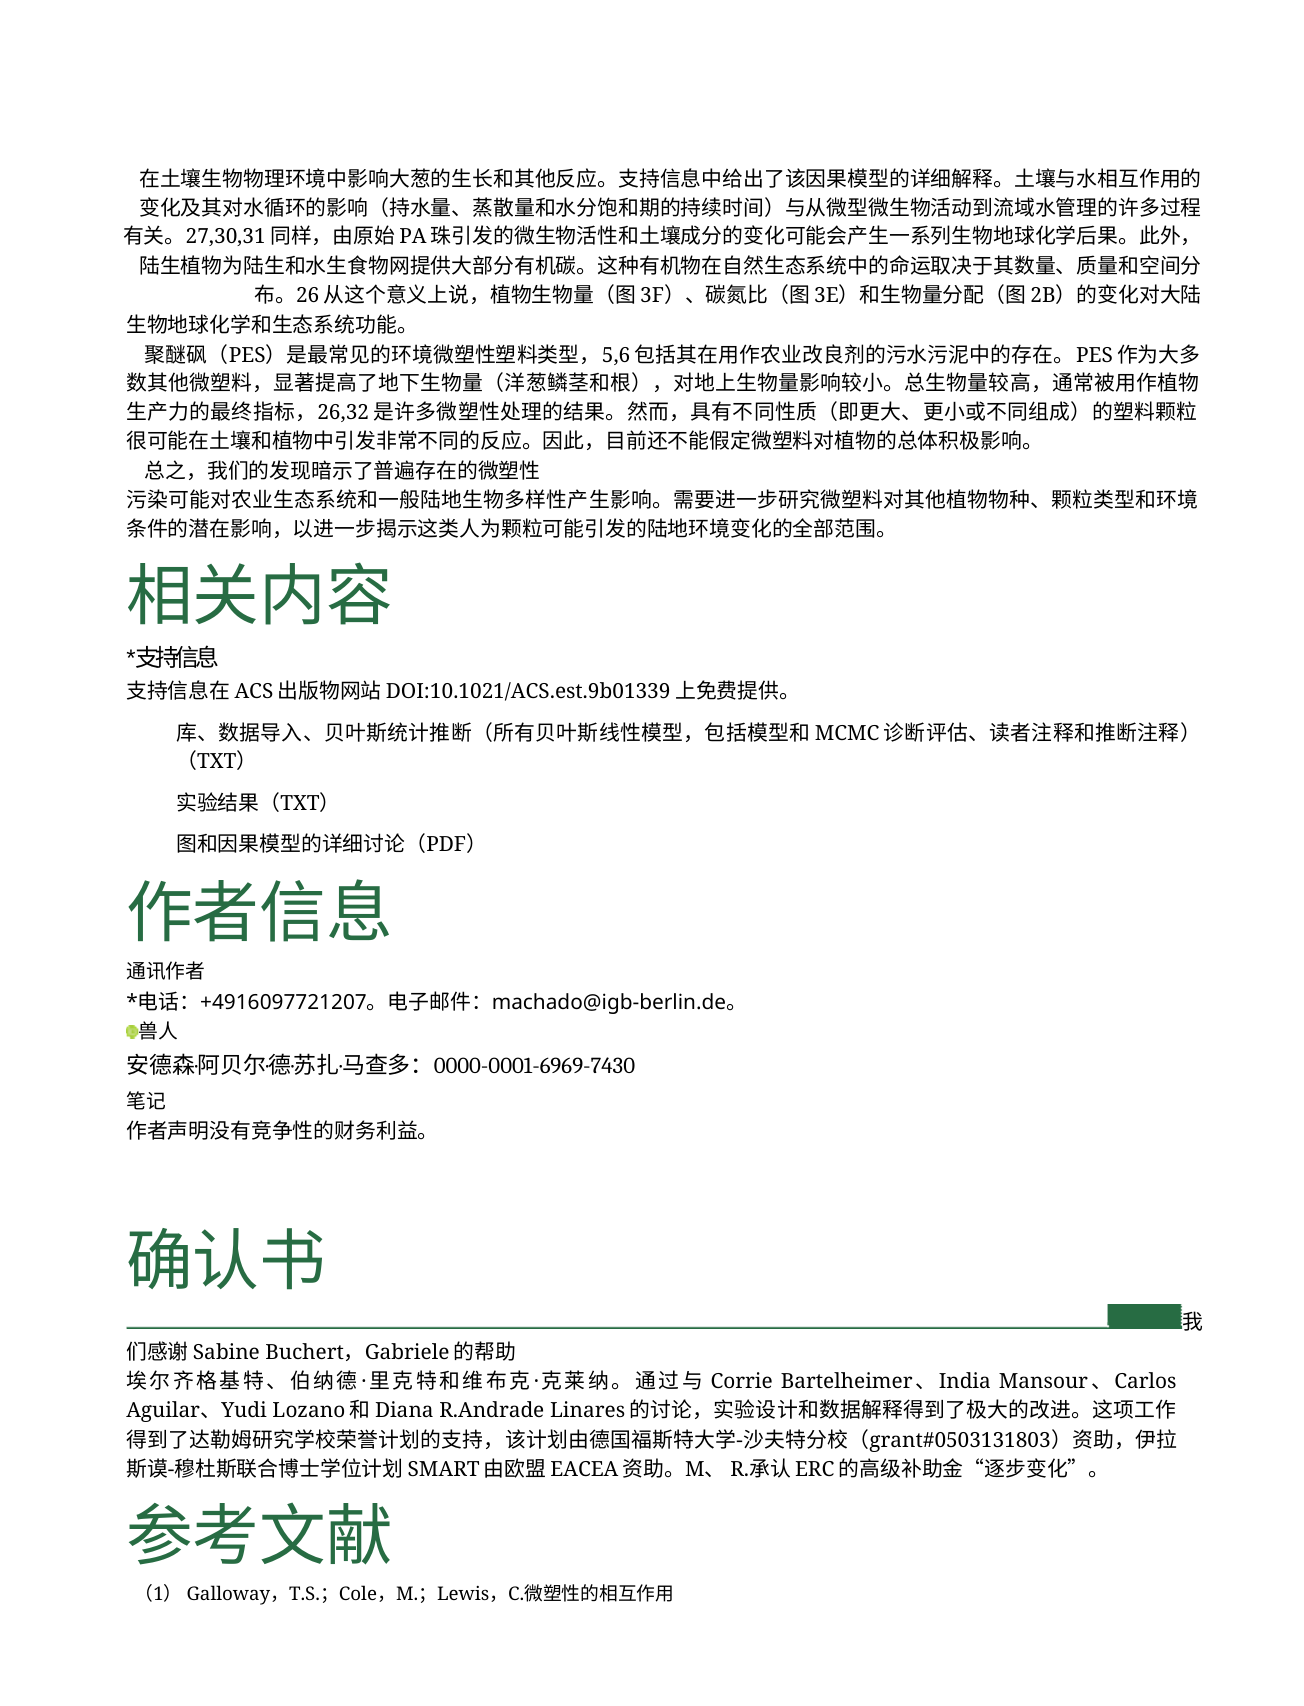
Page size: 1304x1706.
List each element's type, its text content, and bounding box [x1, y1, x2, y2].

subtitle 参考文献 [126, 1482, 1205, 1579]
text 安德森·阿贝尔·德·苏扎·马查多：0000-0001-6969-7430 [126, 1047, 1205, 1080]
text 生物地球化学和生态系统功能。 [126, 308, 1205, 338]
subtitle 相关内容 [126, 542, 1205, 639]
text 作者声明没有竞争性的财务利益。 [126, 1115, 1205, 1145]
text 通讯作者 [126, 956, 1205, 984]
text *支持信息 [126, 639, 1205, 673]
list （1） Galloway，T.S.；Cole，M.；Lewis，C.微塑性的相互作用 [134, 1579, 1205, 1606]
text 总之，我们的发现暗示了普遍存在的微塑性 [144, 454, 1205, 484]
picture [126, 1304, 1183, 1329]
text 兽人 [126, 1015, 1205, 1047]
text 图和因果模型的详细讨论（PDF） [176, 828, 1201, 857]
text 实验结果（TXT） [176, 786, 1205, 817]
text 聚醚砜（PES）是最常见的环境微塑性塑料类型，5,6包括其在用作农业改良剂的污水污泥中的存在。PES作为大多数其他微塑料，显著提高了地下生物量（洋葱鳞茎和根），对地上生物量影响较小。总生物量较高，通常被用作植物生产力的最终指标，26,32是许多微塑性处理的结果。然而，具有不同性质（即更大、更小或不同组成）的塑料颗粒很可能在土壤和植物中引发非常不同的反应。因此，目前还不能假定微塑料对植物的总体积极影响。 [126, 339, 1201, 454]
subtitle 确认书 [126, 1207, 1205, 1304]
subtitle 作者信息 [126, 859, 1205, 956]
picture [126, 1025, 139, 1039]
text 在土壤生物物理环境中影响大葱的生长和其他反应。支持信息中给出了该因果模型的详细解释。土壤与水相互作用的变化及其对水循环的影响（持水量、蒸散量和水分饱和期的持续时间）与从微型微生物活动到流域水管理的许多过程有关。27,30,31同样，由原始PA珠引发的微生物活性和土壤成分的变化可能会产生一系列生物地球化学后果。此外，陆生植物为陆生和水生食物网提供大部分有机碳。这种有机物在自然生态系统中的命运取决于其数量、质量和空间分布。26从这个意义上说，植物生物量（图3F）、碳氮比（图3E）和生物量分配（图2B）的变化对大陆 [119, 163, 1201, 308]
text 支持信息在ACS出版物网站DOI:10.1021/ACS.est.9b01339上免费提供。 [126, 676, 1201, 705]
text 笔记 [126, 1086, 1205, 1114]
text 库、数据导入、贝叶斯统计推断（所有贝叶斯线性模型，包括模型和MCMC诊断评估、读者注释和推断注释）（TXT） [176, 717, 1201, 775]
text *电话：+4916097721207。电子邮件：machado@igb-berlin.de。 [126, 985, 1205, 1015]
text 埃尔齐格基特、伯纳德·里克特和维布克·克莱纳。通过与Corrie Bartelheimer、India Mansour、Carlos Aguilar、Yudi Lozano和Diana R.Andrade Linares的讨论，实验设计和数据解释得到了极大的改进。这项工作得到了达勒姆研究学校荣誉计划的支持，该计划由德国福斯特大学-沙夫特分校（grant#0503131803）资助，伊拉斯谟-穆杜斯联合博士学位计划SMART由欧盟EACEA资助。M、 R.承认ERC的高级补助金“逐步变化”。 [126, 1366, 1177, 1482]
text 污染可能对农业生态系统和一般陆地生物多样性产生影响。需要进一步研究微塑料对其他植物物种、颗粒类型和环境条件的潜在影响，以进一步揭示这类人为颗粒可能引发的陆地环境变化的全部范围。 [126, 485, 1201, 542]
